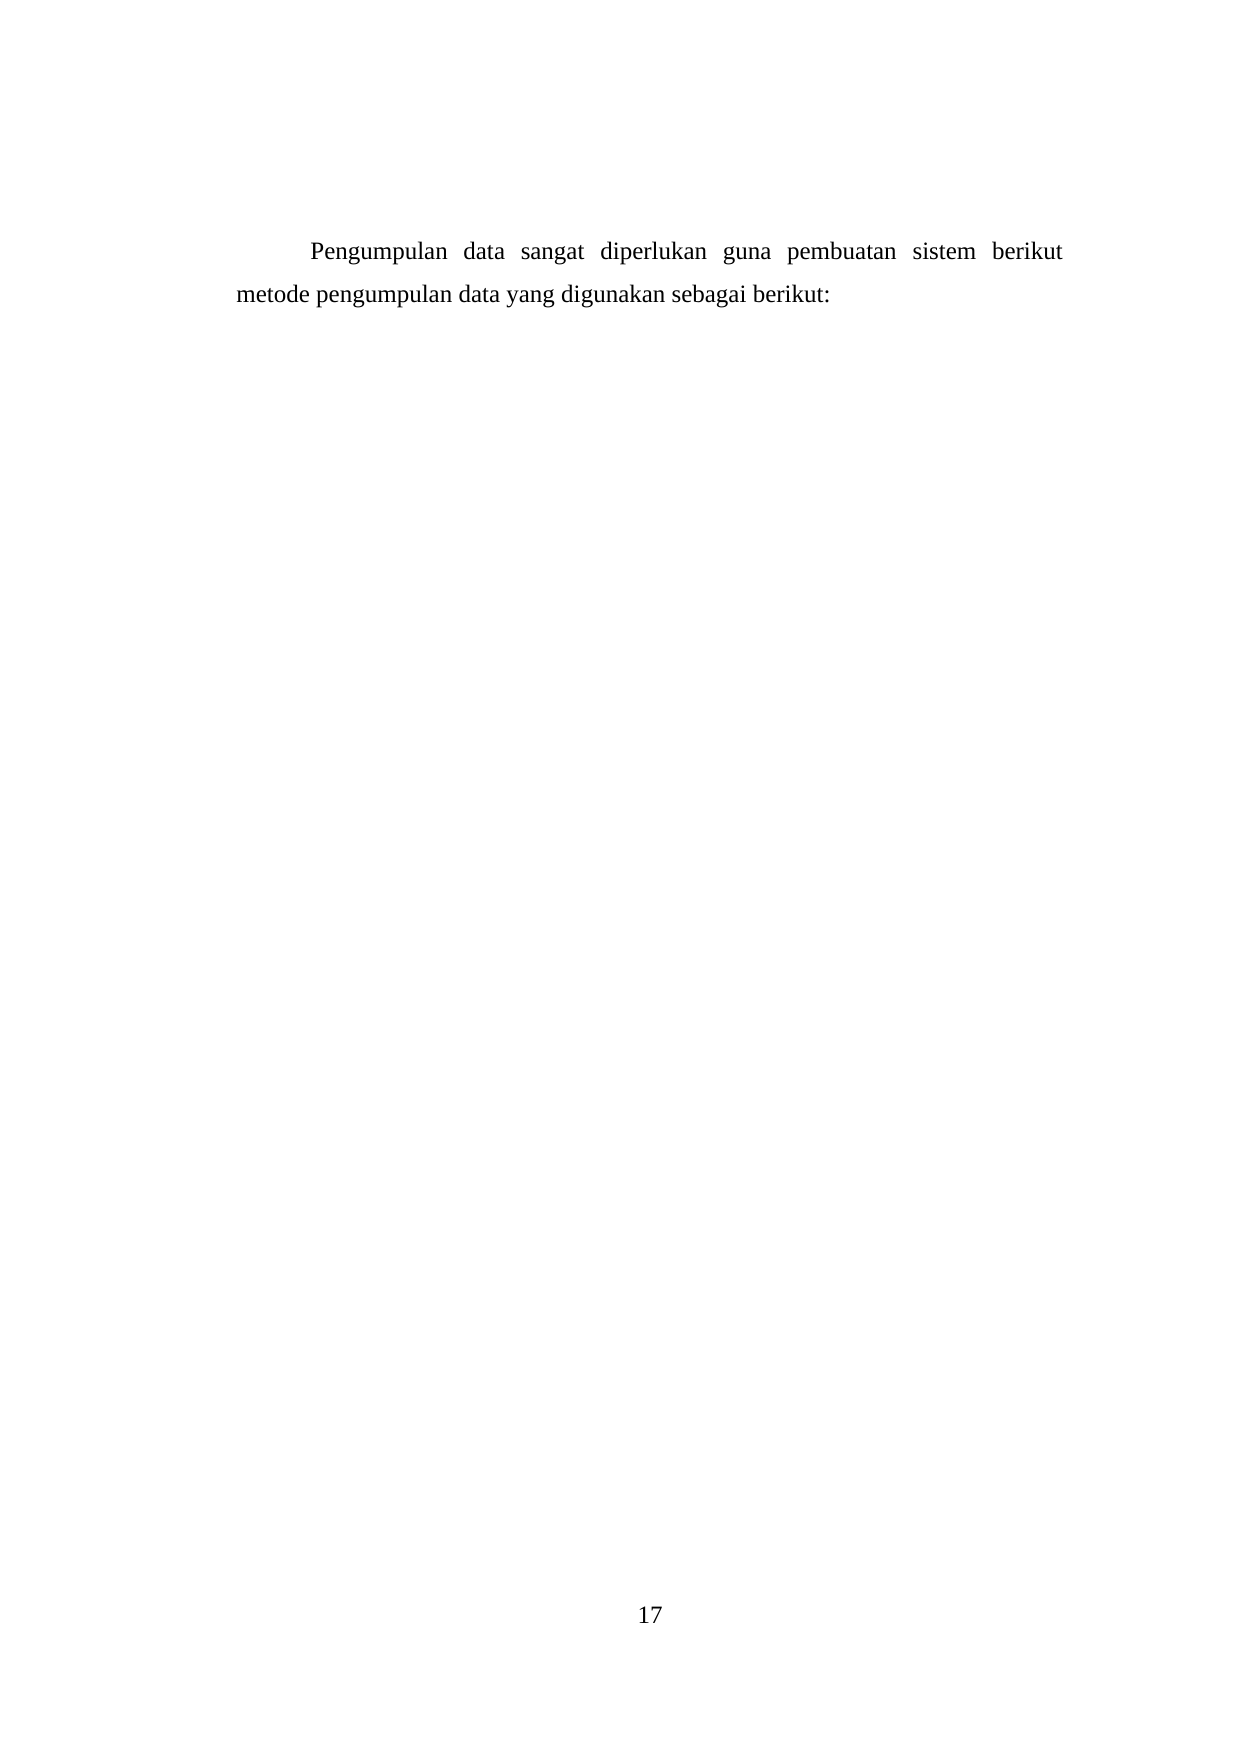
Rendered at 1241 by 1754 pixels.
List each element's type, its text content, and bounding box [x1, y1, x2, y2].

text Pengumpulan data sangat diperlukan guna pembuatan sistem berikut metode pengumpulan data yang digunakan sebagai berikut: [236, 236, 1063, 308]
